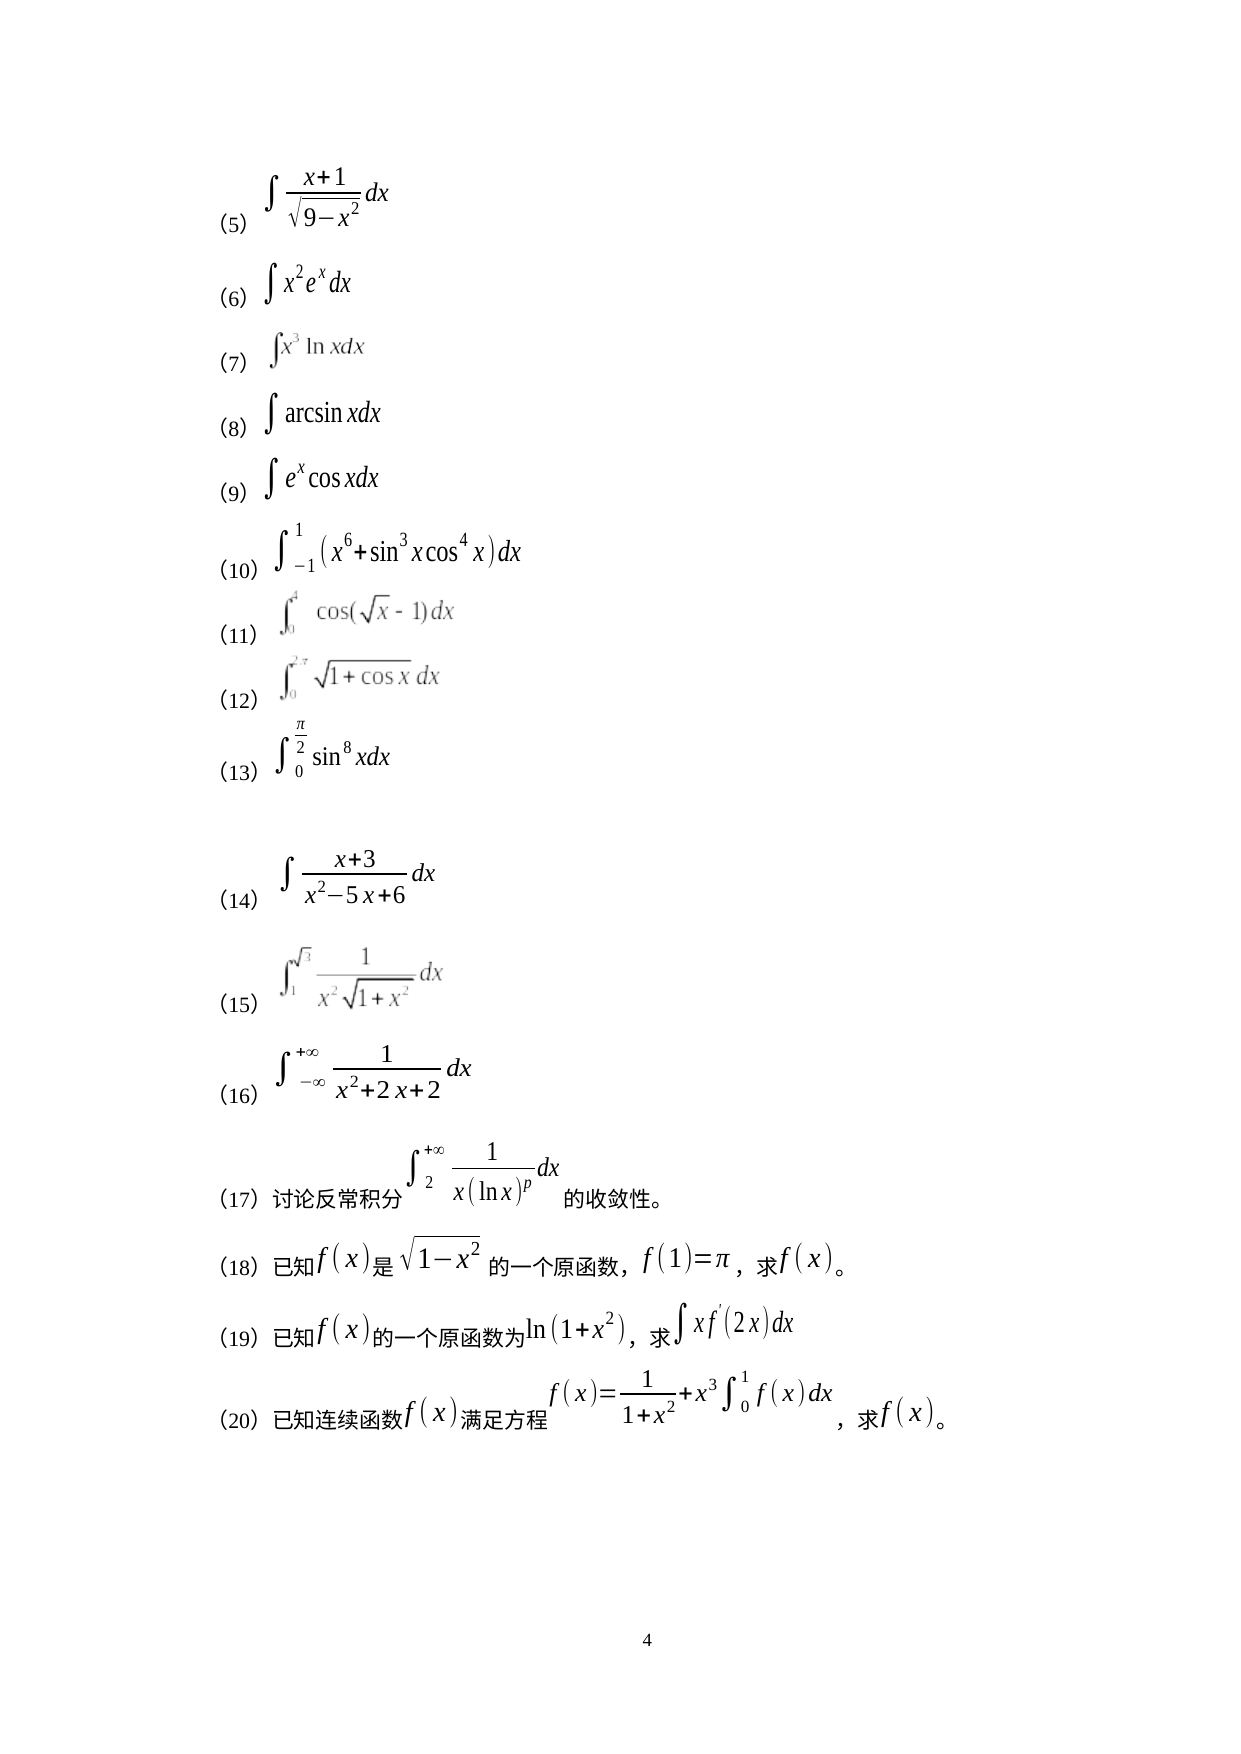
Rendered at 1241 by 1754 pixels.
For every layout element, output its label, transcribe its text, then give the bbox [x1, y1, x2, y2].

text （11） [206, 584, 1087, 649]
text （8） [206, 389, 1087, 454]
text （12） [206, 649, 1087, 714]
text （10） [206, 519, 1087, 584]
text （5） [206, 162, 1087, 259]
text （6） [206, 259, 1087, 324]
text （19）已知的一个原函数为，求 [206, 1299, 1087, 1364]
text （14） [206, 844, 1087, 942]
text （9） [206, 454, 1087, 519]
text （17）讨论反常积分的收敛性。 [206, 1137, 1087, 1234]
text （13） [206, 714, 1087, 812]
text （18）已知是 的一个原函数，，求。 [206, 1234, 1087, 1299]
text （7） [206, 324, 1087, 389]
text （16） [206, 1039, 1087, 1137]
text （20）已知连续函数满足方程，求。 [206, 1364, 1087, 1462]
text （15） [206, 942, 1087, 1039]
